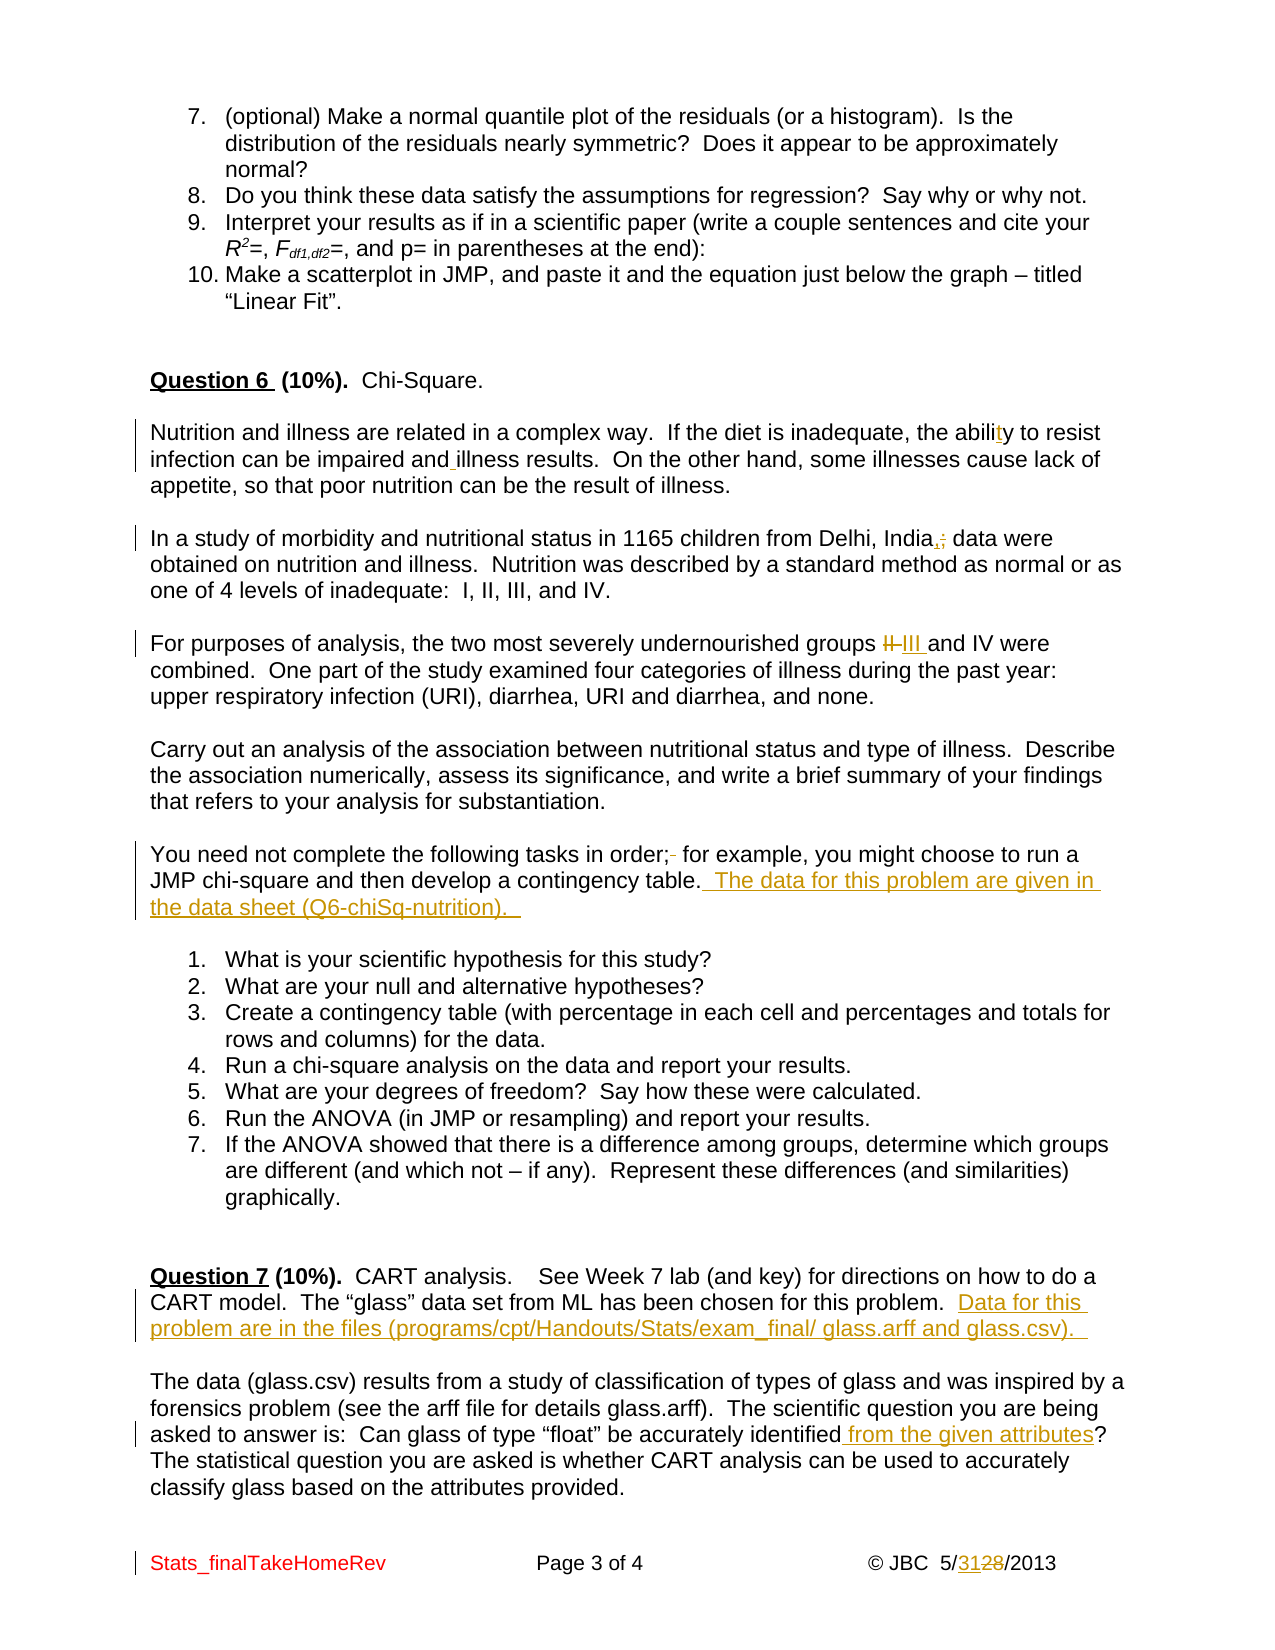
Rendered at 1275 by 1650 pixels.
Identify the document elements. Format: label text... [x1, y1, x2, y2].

list What are your degrees of freedom? Say how these were calculated. [187, 1078, 1125, 1104]
text Question 6 (10%). Chi-Square. [150, 367, 1125, 393]
text In a study of morbidity and nutritional status in 1165 children from Delhi, India data were obtained on nutrition and illness. Nutrition was described by a standard method as normal or as one of 4 levels of inadequate: I, II, III, and IV. [150, 525, 1125, 604]
list Run the ANOVA (in JMP or resampling) and report your results. [187, 1104, 1125, 1131]
text For purposes of analysis, the two most severely undernourished groups and IV were combined. One part of the study examined four categories of illness during the past year: upper respiratory infection (URI), diarrhea, URI and diarrhea, and none. [150, 630, 1125, 709]
list (optional) Make a normal quantile plot of the residuals (or a histogram). Is the distribution of the residuals nearly symmetric? Does it appear to be approximately normal? [187, 103, 1125, 182]
list Run a chi-square analysis on the data and report your results. [187, 1052, 1125, 1078]
text Nutrition and illness are related in a complex way. If the diet is inadequate, the abiliy to resist infection can be impaired andillness results. On the other hand, some illnesses cause lack of appetite, so that poor nutrition can be the result of illness. [150, 419, 1125, 498]
list What are your null and alternative hypotheses? [187, 973, 1125, 999]
text The data (glass.csv) results from a study of classification of types of glass and was inspired by a forensics problem (see the arff file for details glass.arff). The scientific question you are being asked to answer is: Can glass of type “float” be accurately identified? The statistical question you are asked is whether CART analysis can be used to accurately classify glass based on the attributes provided. [150, 1368, 1125, 1500]
list Create a contingency table (with percentage in each cell and percentages and totals for rows and columns) for the data. [187, 999, 1125, 1052]
list Do you think these data satisfy the assumptions for regression? Say why or why not. [187, 182, 1125, 208]
list Make a scatterplot in JMP, and paste it and the equation just below the graph – titled “Linear Fit”. [187, 261, 1125, 314]
text Carry out an analysis of the association between nutritional status and type of illness. Describe the association numerically, assess its significance, and write a brief summary of your findings that refers to your analysis for substantiation. [150, 736, 1125, 815]
text You need not complete the following tasks in order; for example, you might choose to run a JMP chi-square and then develop a contingency table. [150, 841, 1125, 920]
list What is your scientific hypothesis for this study? [187, 946, 1125, 973]
list Interpret your results as if in a scientific paper (write a couple sentences and cite your R2=, Fdf1,df2=, and p= in parentheses at the end): [187, 208, 1125, 261]
list If the ANOVA showed that there is a difference among groups, determine which groups are different (and which not – if any). Represent these differences (and similarities) graphically. [187, 1131, 1125, 1210]
text Question 7 (10%). CART analysis. See Week 7 lab (and key) for directions on how to do a CART model. The “glass” data set from ML has been chosen for this problem. [150, 1263, 1125, 1342]
